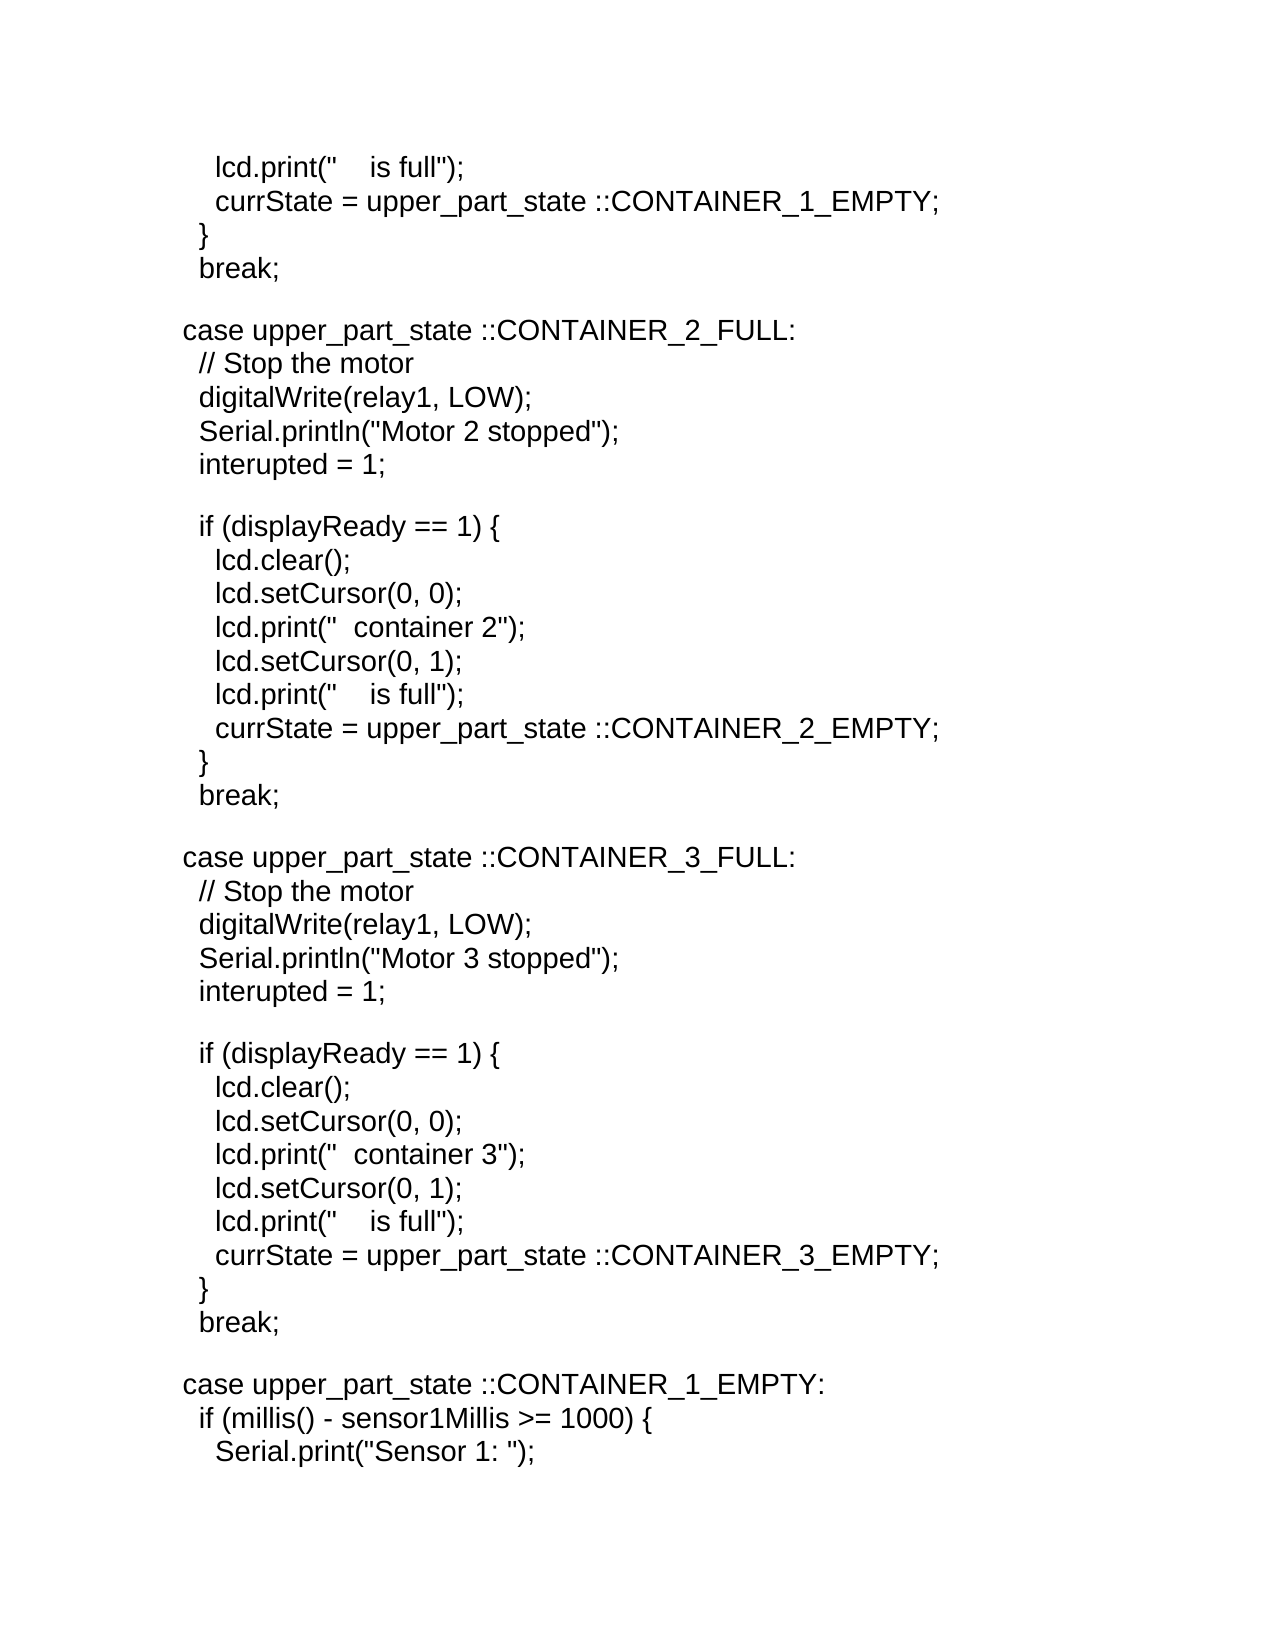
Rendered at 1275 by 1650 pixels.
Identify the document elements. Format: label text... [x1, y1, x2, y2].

text Serial.println("Motor 2 stopped"); [150, 413, 1125, 447]
text if (displayReady == 1) { [150, 1036, 1125, 1070]
text } [150, 744, 1125, 778]
text currState = upper_part_state ::CONTAINER_2_EMPTY; [150, 711, 1125, 744]
text } [150, 217, 1125, 251]
text lcd.print(" is full"); [150, 150, 1125, 183]
text Serial.print("Sensor 1: "); [150, 1434, 1125, 1468]
text lcd.print(" is full"); [150, 1204, 1125, 1238]
text interupted = 1; [150, 974, 1125, 1008]
text if (displayReady == 1) { [150, 509, 1125, 543]
text // Stop the motor [150, 346, 1125, 380]
text lcd.print(" container 3"); [150, 1137, 1125, 1171]
text digitalWrite(relay1, LOW); [150, 380, 1125, 413]
text case upper_part_state ::CONTAINER_2_FULL: [150, 313, 1125, 346]
text currState = upper_part_state ::CONTAINER_3_EMPTY; [150, 1238, 1125, 1271]
text lcd.setCursor(0, 0); [150, 1103, 1125, 1137]
text case upper_part_state ::CONTAINER_3_FULL: [150, 840, 1125, 873]
text lcd.setCursor(0, 1); [150, 643, 1125, 677]
text lcd.clear(); [150, 543, 1125, 576]
text lcd.print(" container 2"); [150, 610, 1125, 643]
text currState = upper_part_state ::CONTAINER_1_EMPTY; [150, 183, 1125, 217]
text if (millis() - sensor1Millis >= 1000) { [150, 1401, 1125, 1434]
text lcd.setCursor(0, 0); [150, 576, 1125, 610]
text digitalWrite(relay1, LOW); [150, 907, 1125, 941]
text lcd.setCursor(0, 1); [150, 1171, 1125, 1204]
text interupted = 1; [150, 447, 1125, 481]
text break; [150, 251, 1125, 284]
text break; [150, 778, 1125, 811]
text lcd.print(" is full"); [150, 677, 1125, 711]
text Serial.println("Motor 3 stopped"); [150, 941, 1125, 974]
text } [150, 1271, 1125, 1305]
text lcd.clear(); [150, 1070, 1125, 1103]
text // Stop the motor [150, 873, 1125, 907]
text break; [150, 1305, 1125, 1338]
text case upper_part_state ::CONTAINER_1_EMPTY: [150, 1367, 1125, 1401]
